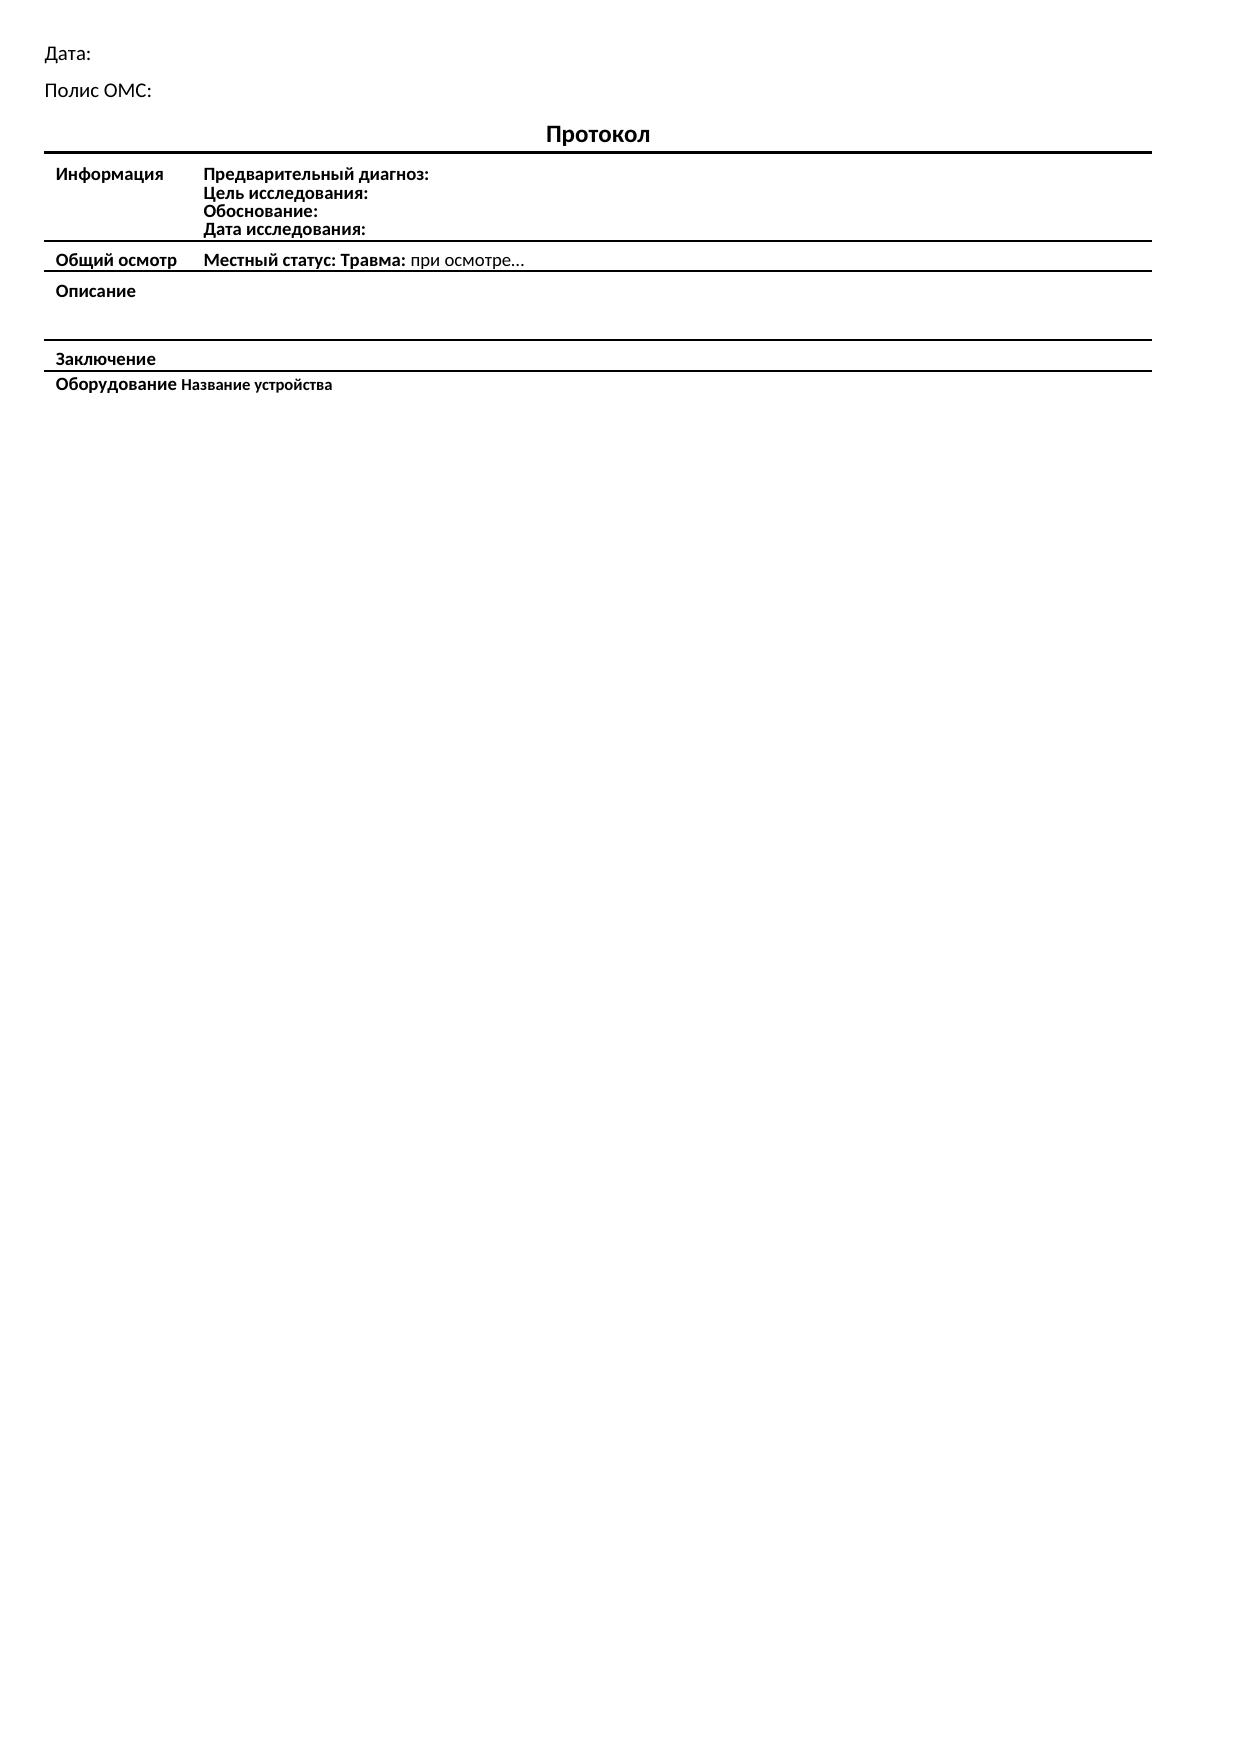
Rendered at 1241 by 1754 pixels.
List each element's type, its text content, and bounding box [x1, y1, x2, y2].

table_cell Заключение [44, 341, 1152, 369]
table_cell Общий осмотр [44, 242, 192, 270]
table_cell Местный статус: Травма: при осмотре… [192, 242, 1152, 270]
text Протокол [44, 118, 1152, 151]
table_cell Описание [44, 272, 1152, 339]
table_cell Оборудование Название устройства [44, 372, 1152, 408]
table_header Информация [44, 166, 192, 239]
text Полис ОМС: [44, 81, 1152, 102]
text Дата: [44, 44, 1152, 65]
table_header Предварительный диагноз: Цель исследования: Обоснование: Дата исследования: [192, 166, 1152, 239]
